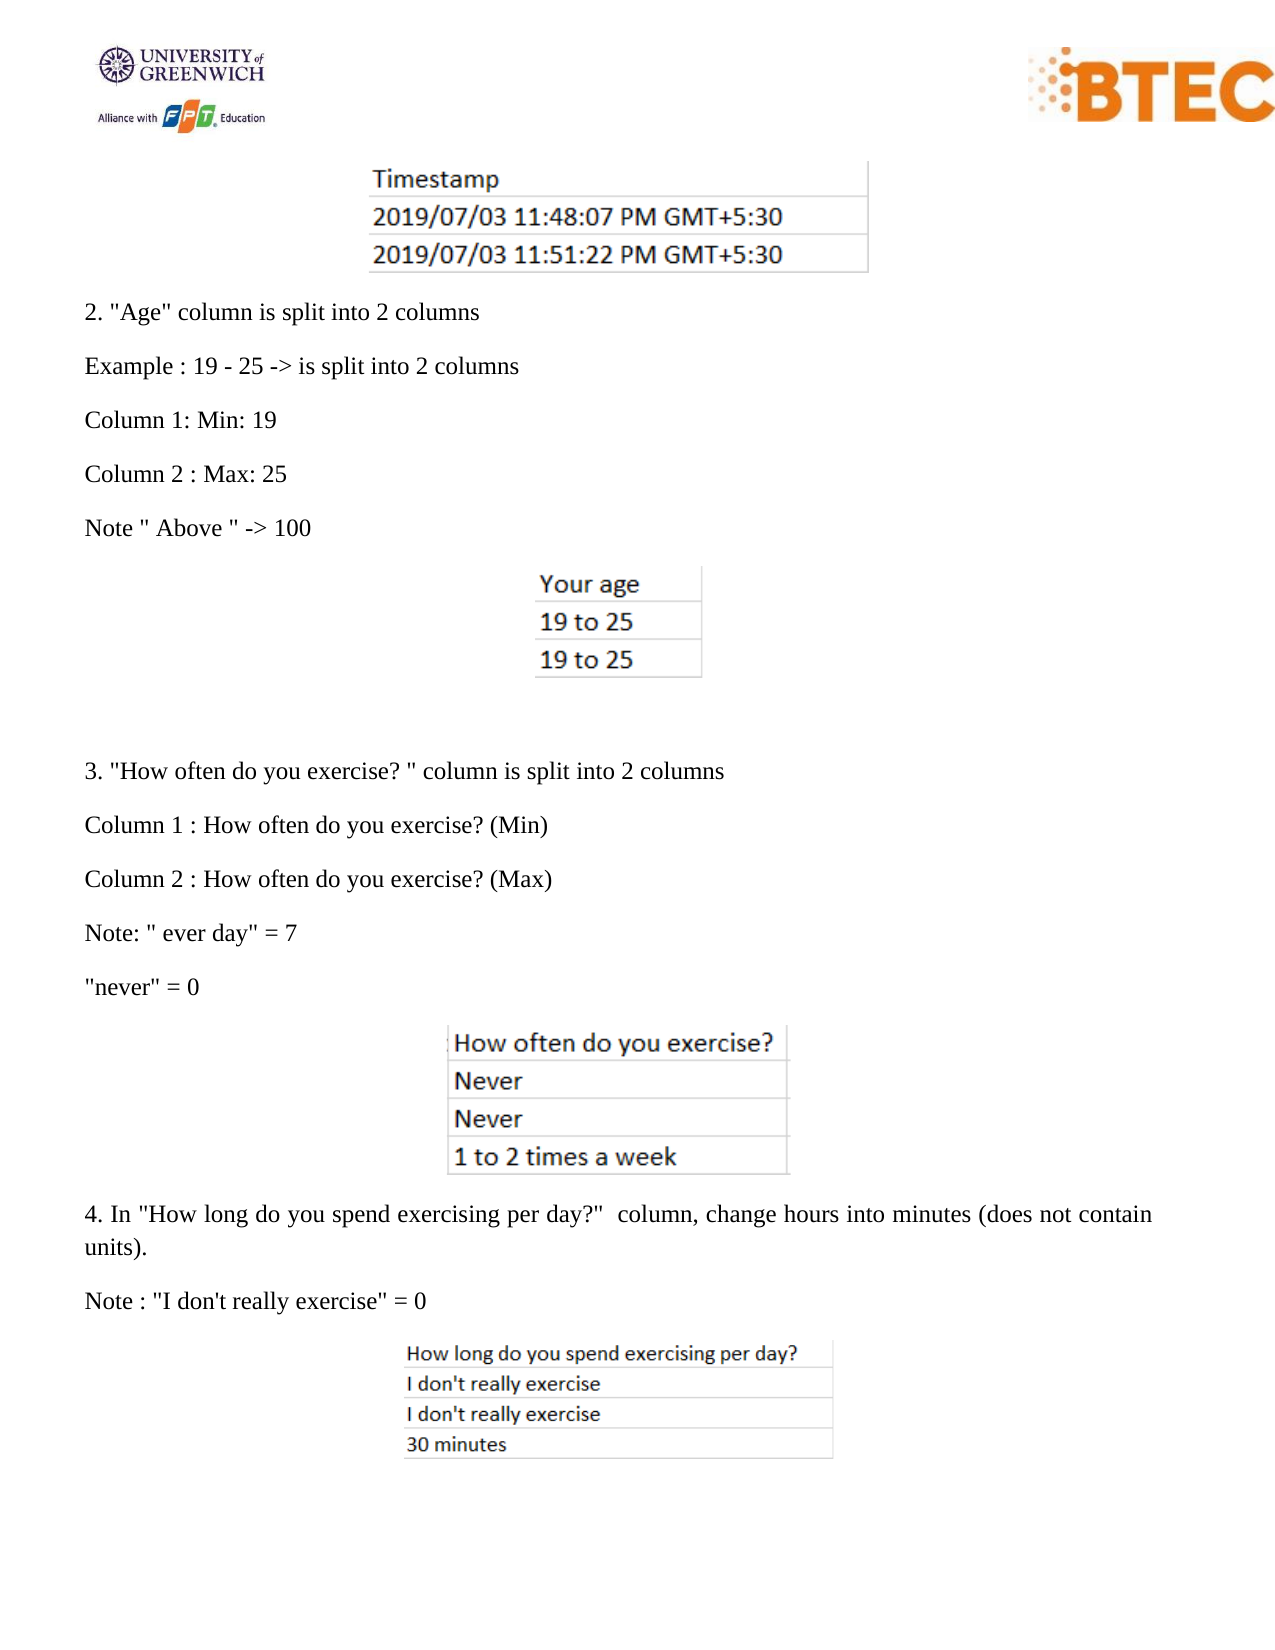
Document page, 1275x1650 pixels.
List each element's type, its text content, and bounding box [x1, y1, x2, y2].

text 4. In "How long do you spend exercising per day?" column, change hours into minutes (does not contain units). [84, 1199, 1153, 1261]
text Column 1 : How often do you exercise? (Min) [84, 810, 1153, 839]
picture [1028, 47, 1275, 122]
text 3. "How often do you exercise? " column is split into 2 columns [84, 756, 1153, 785]
text Column 2 : How often do you exercise? (Max) [84, 864, 1153, 893]
text Column 2 : Max: 25 [84, 459, 1153, 488]
picture [84, 32, 277, 144]
text Note " Above " -> 100 [84, 513, 1153, 541]
text Example : 19 - 25 -> is split into 2 columns [84, 351, 1153, 380]
picture [368, 161, 869, 273]
picture [535, 566, 703, 678]
text Column 1: Min: 19 [84, 405, 1153, 434]
text 2. "Age" column is split into 2 columns [84, 297, 1153, 326]
text Note: " ever day" = 7 [84, 918, 1153, 947]
picture [446, 1025, 791, 1175]
text "never" = 0 [84, 972, 1153, 1001]
text Note : "I don't really exercise" = 0 [84, 1286, 1153, 1315]
picture [404, 1340, 834, 1459]
